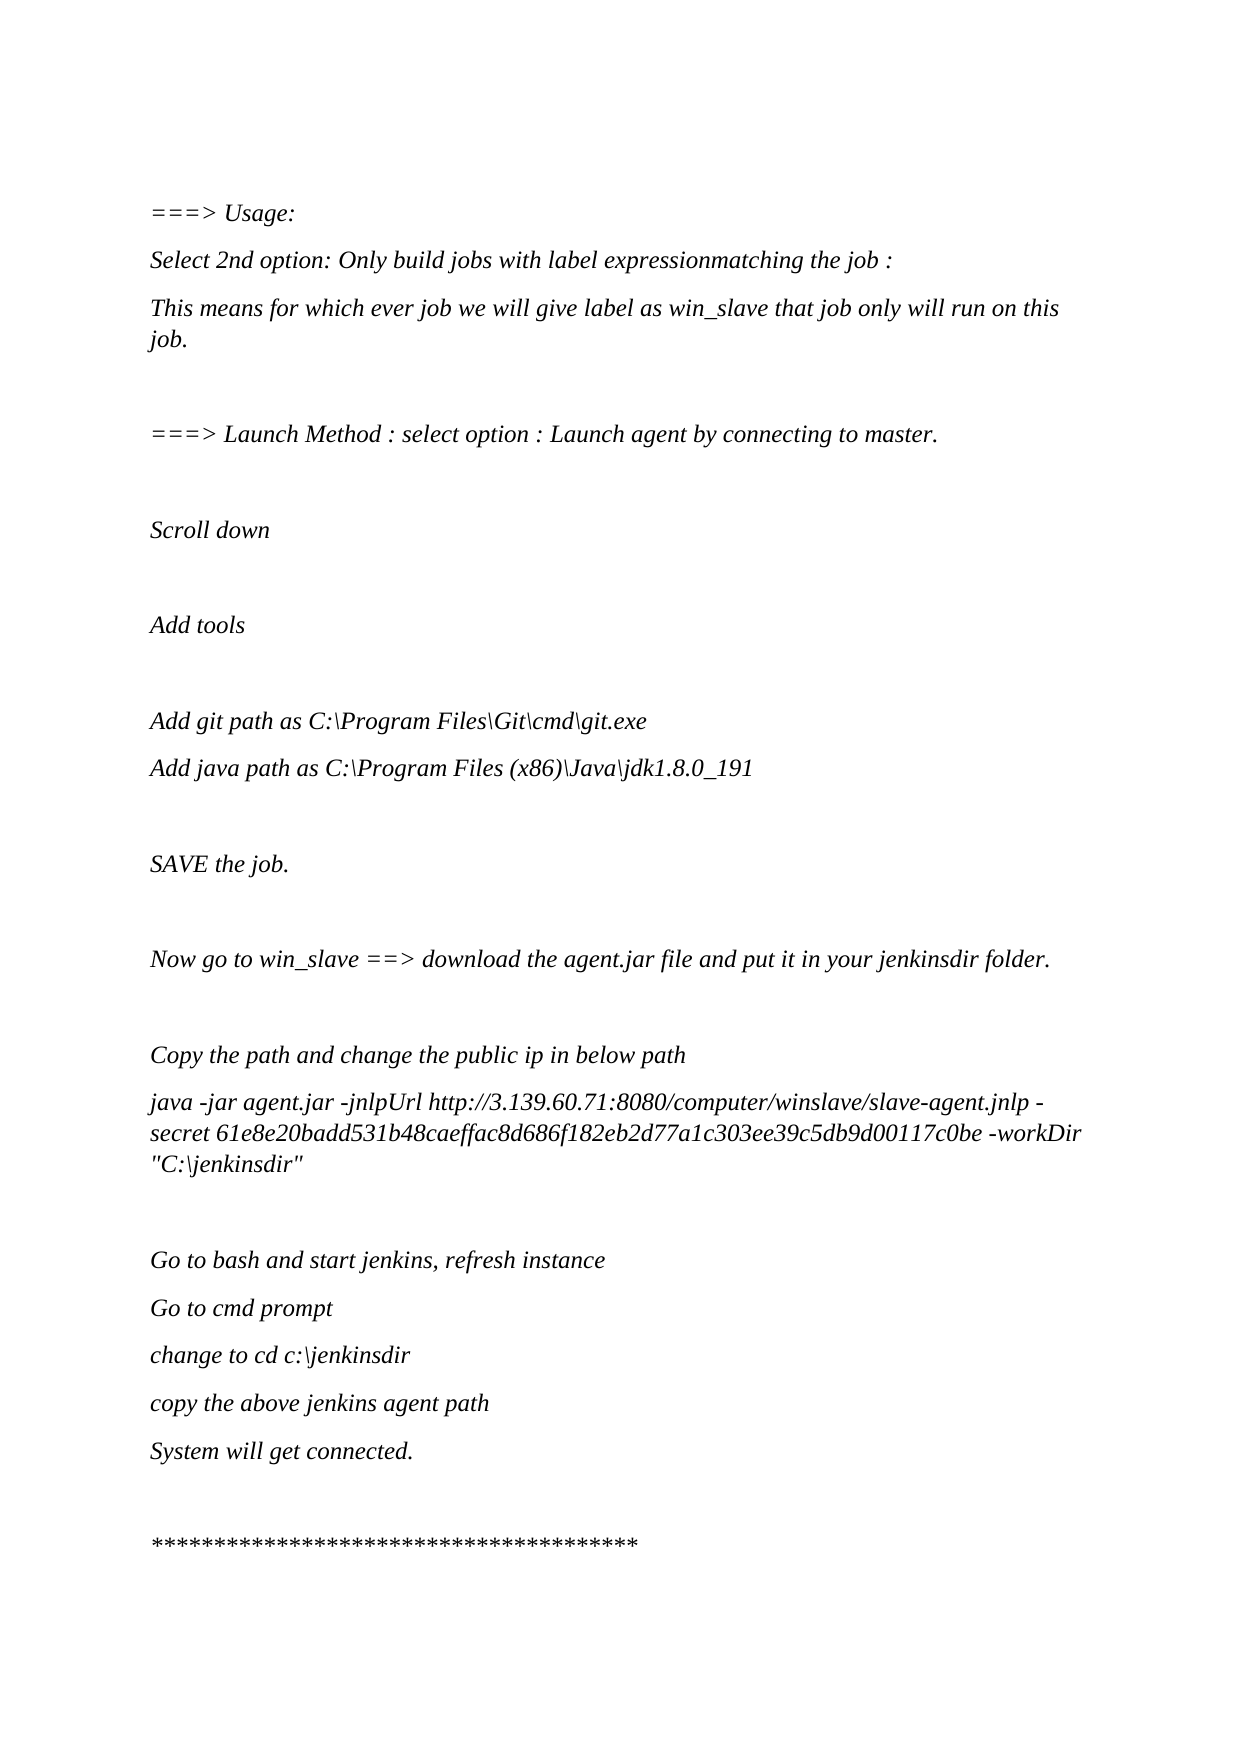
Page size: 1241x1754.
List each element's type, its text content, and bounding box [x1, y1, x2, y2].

text Copy the path and change the public ip in below path [150, 1040, 1090, 1068]
text This means for which ever job we will give label as win_slave that job only will run on this job. [150, 293, 1090, 353]
text Now go to win_slave ==> download the agent.jar file and put it in your jenkinsdir folder. [150, 944, 1090, 973]
text java -jar agent.jar -jnlpUrl http://3.139.60.71:8080/computer/winslave/slave-agent.jnlp -secret 61e8e20badd531b48caeffac8d686f182eb2d77a1c303ee39c5db9d00117c0be -workDir "C:\jenkinsdir" [150, 1087, 1090, 1178]
text Add java path as C:\Program Files (x86)\Java\jdk1.8.0_191 [150, 753, 1090, 782]
text Go to cmd prompt [150, 1293, 1090, 1321]
text change to cd c:\jenkinsdir [150, 1340, 1090, 1369]
text ===> Launch Method : select option : Launch agent by connecting to master. [150, 419, 1090, 448]
text SAVE the job. [150, 849, 1090, 878]
text System will get connected. [150, 1436, 1090, 1464]
text ===> Usage: [150, 198, 1090, 226]
text copy the above jenkins agent path [150, 1388, 1090, 1417]
text Add git path as C:\Program Files\Git\cmd\git.exe [150, 706, 1090, 734]
text Select 2nd option: Only build jobs with label expressionmatching the job : [150, 245, 1090, 274]
text *************************************** [150, 1531, 1090, 1560]
text Scroll down [150, 515, 1090, 544]
text Go to bash and start jenkins, refresh instance [150, 1245, 1090, 1274]
text Add tools [150, 610, 1090, 639]
